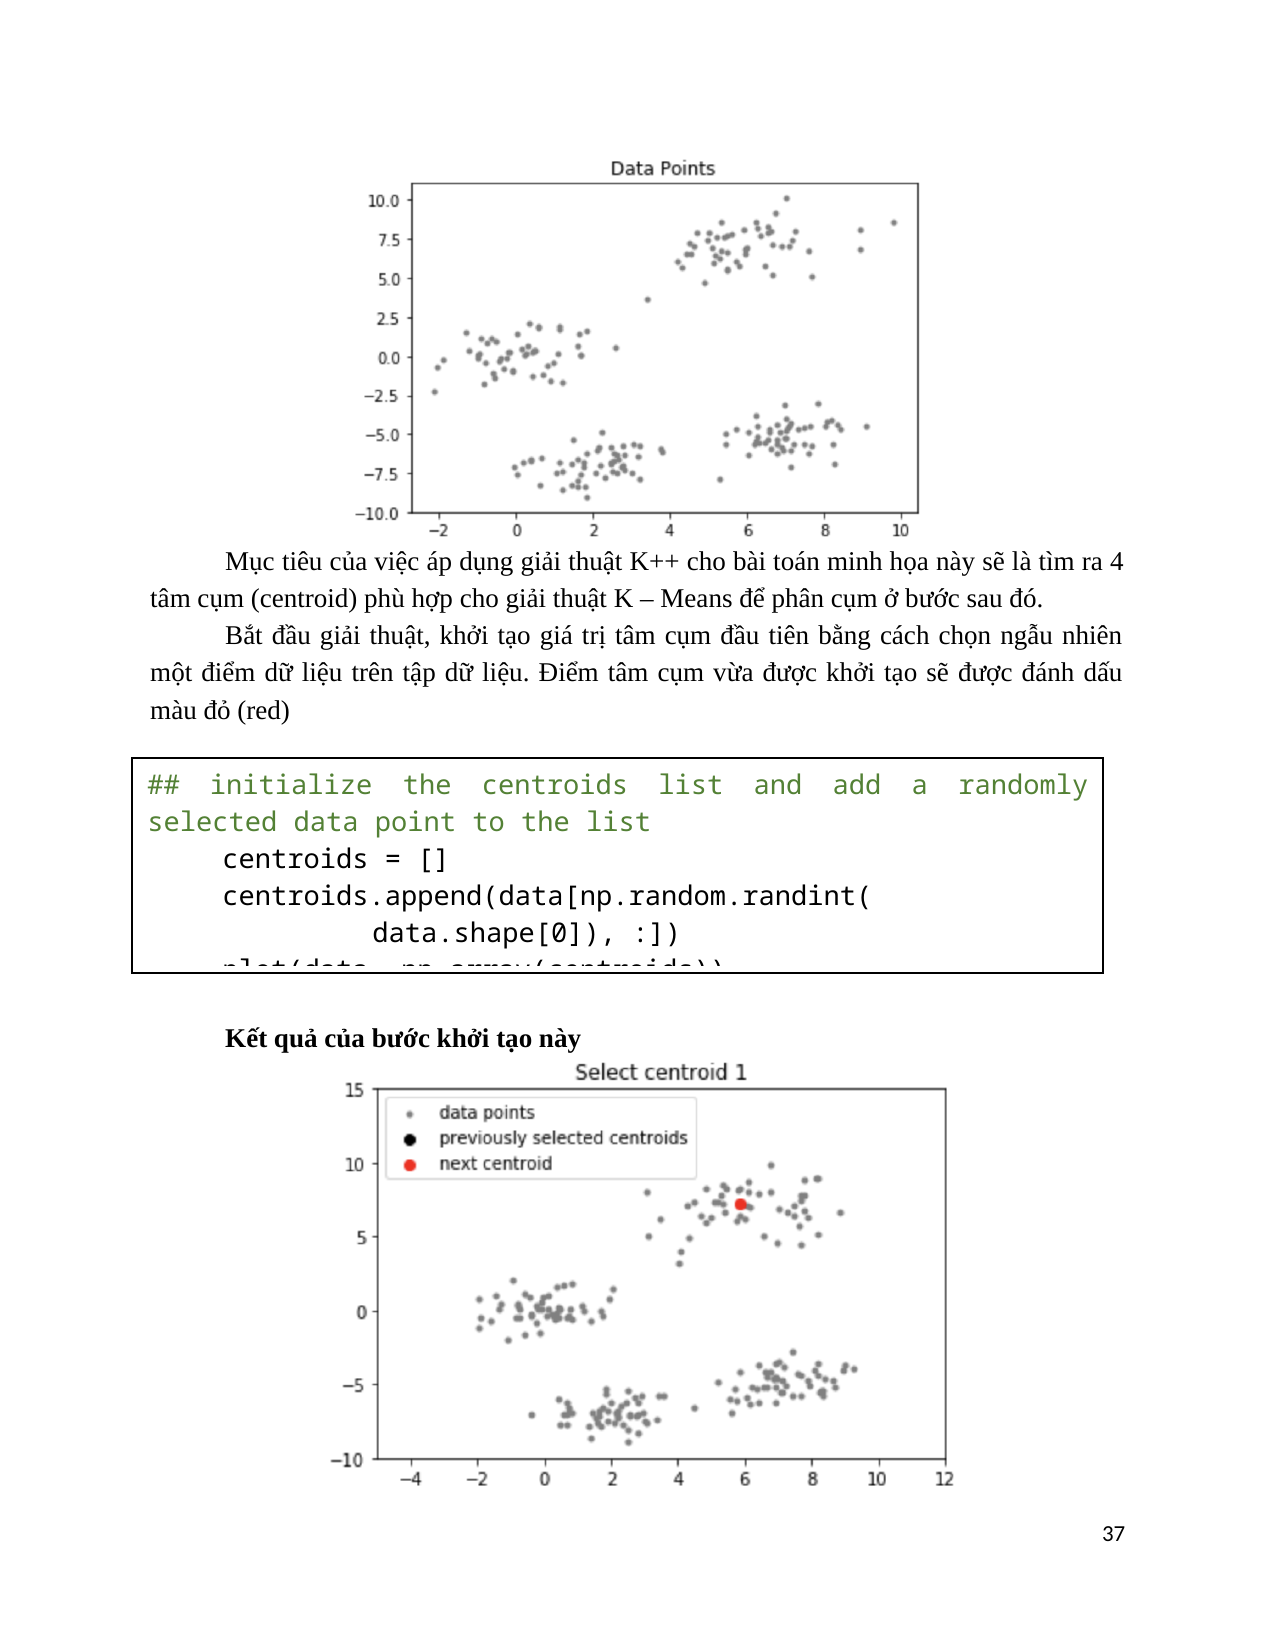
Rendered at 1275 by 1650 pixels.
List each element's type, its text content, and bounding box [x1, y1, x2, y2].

text Bắt đầu giải thuật, khởi tạo giá trị tâm cụm đầu tiên bằng cách chọn ngẫu nhiên một điểm dữ liệu trên tập dữ liệu. Điểm tâm cụm vừa được khởi tạo sẽ được đánh dấu màu đỏ (red) [150, 619, 1125, 725]
picture [317, 1053, 958, 1497]
text Mục tiêu của việc áp dụng giải thuật K++ cho bài toán minh họa này sẽ là tìm ra 4 tâm cụm (centroid) phù hợp cho giải thuật K – Means để phân cụm ở bước sau đó. [150, 545, 1125, 613]
text Kết quả của bước khởi tạo này [150, 1022, 1125, 1053]
picture [352, 150, 923, 545]
